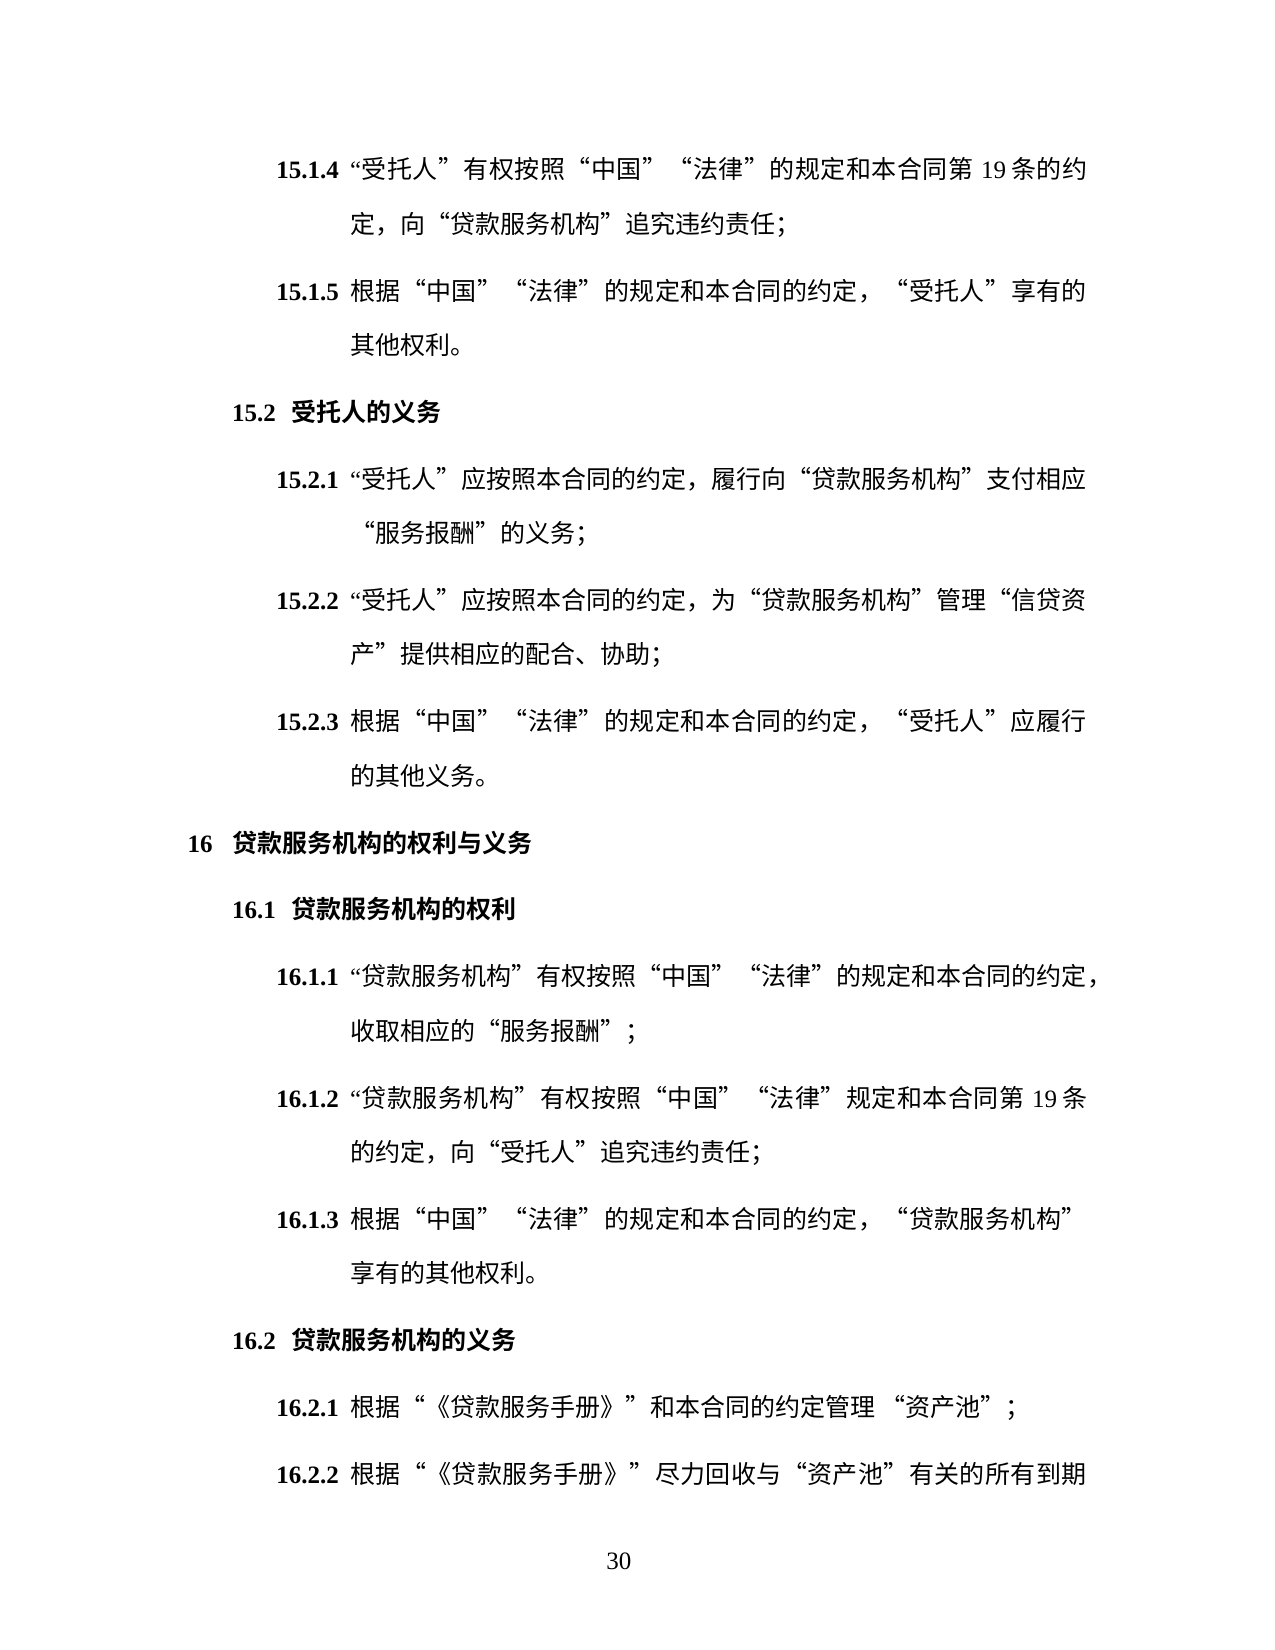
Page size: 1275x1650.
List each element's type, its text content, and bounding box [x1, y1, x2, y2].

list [276, 1454, 1087, 1491]
list “贷款服务机构”有权按照“中国”“法律”规定和本合同第19条的约定，向“受托人”追究违约责任； [276, 1078, 1087, 1169]
list 受托人的义务 [232, 392, 1087, 429]
list “受托人”有权按照“中国”“法律”的规定和本合同第19条的约定，向“贷款服务机构”追究违约责任； [276, 150, 1087, 241]
list “受托人”应按照本合同的约定，为“贷款服务机构”管理“信贷资产”提供相应的配合、协助； [276, 581, 1087, 671]
list 贷款服务机构的权利与义务 [187, 823, 1087, 859]
list 根据“中国”“法律”的规定和本合同的约定，“受托人”应履行的其他义务。 [276, 702, 1087, 792]
list 根据“中国”“法律”的规定和本合同的约定，“受托人”享有的其他权利。 [276, 271, 1087, 362]
list 贷款服务机构的义务 [232, 1321, 1087, 1357]
list 根据“《贷款服务手册》”和本合同的约定管理 “资产池”； [276, 1387, 1087, 1424]
list 贷款服务机构的权利 [232, 890, 1087, 926]
list “贷款服务机构”有权按照“中国”“法律”的规定和本合同的约定，收取相应的“服务报酬”； [276, 957, 1087, 1047]
list “受托人”应按照本合同的约定，履行向“贷款服务机构”支付相应“服务报酬”的义务； [276, 459, 1087, 550]
list 根据“中国”“法律”的规定和本合同的约定，“贷款服务机构”享有的其他权利。 [276, 1199, 1087, 1290]
